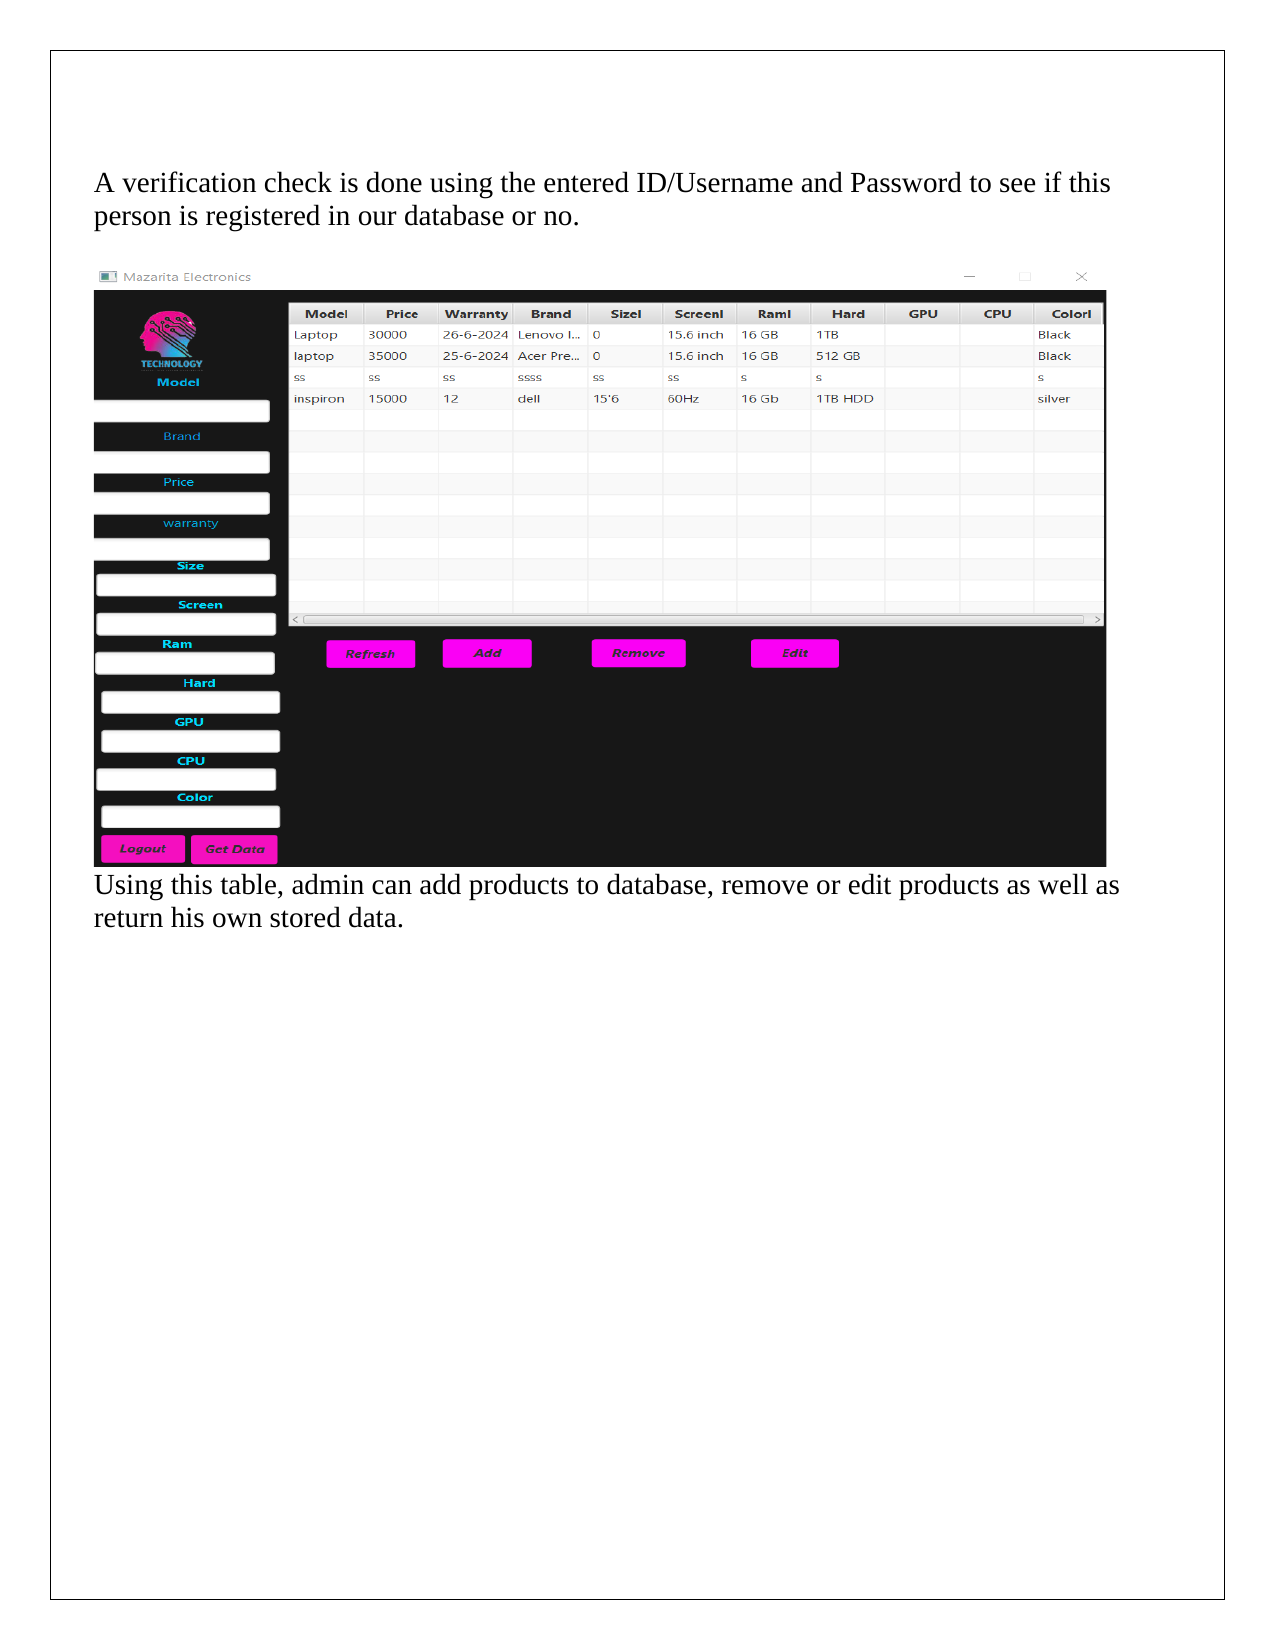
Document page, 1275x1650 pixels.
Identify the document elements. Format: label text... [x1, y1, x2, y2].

picture [93, 265, 1107, 867]
text Using this table, admin can add products to database, remove or edit products as well as return his own stored data. [94, 867, 1181, 934]
text A verification check is done using the entered ID/Username and Password to see if this person is registered in our database or no. [94, 165, 1181, 232]
